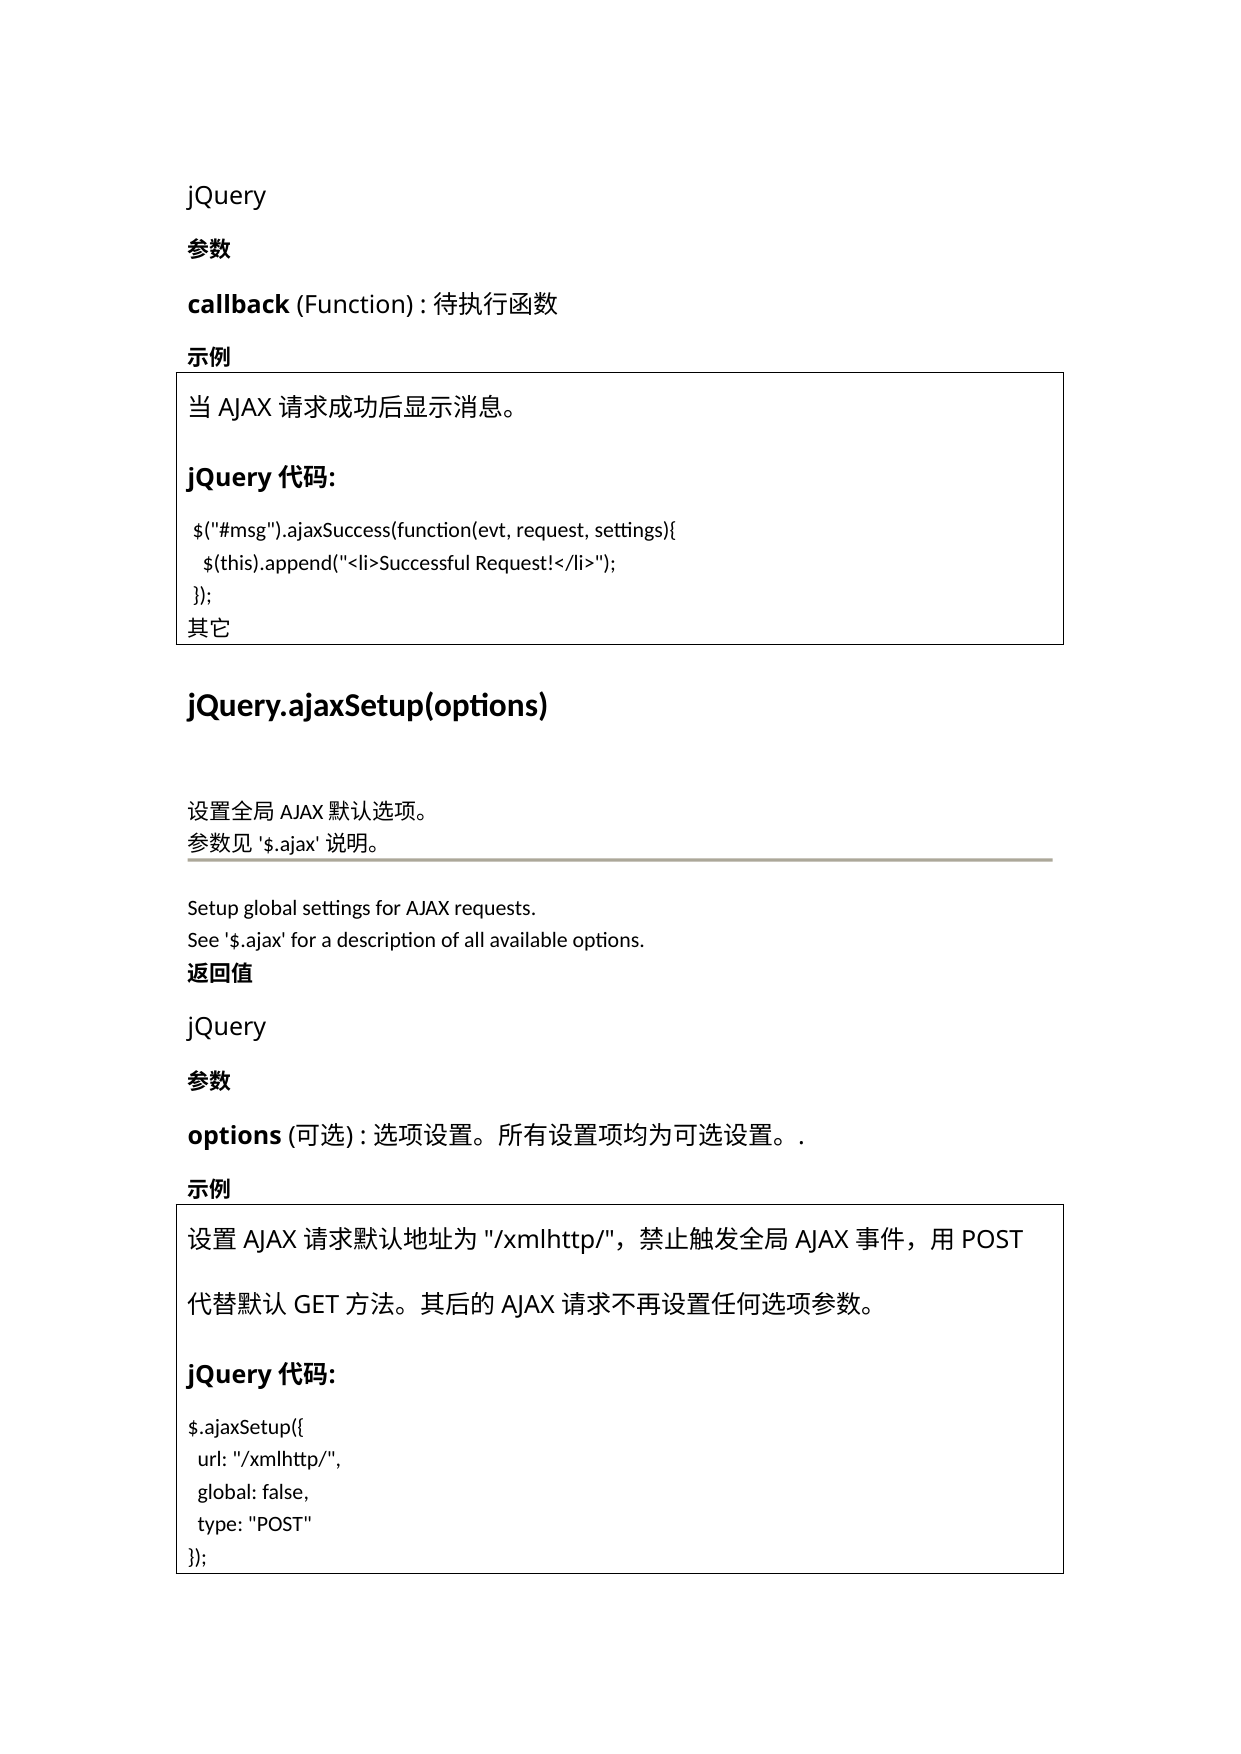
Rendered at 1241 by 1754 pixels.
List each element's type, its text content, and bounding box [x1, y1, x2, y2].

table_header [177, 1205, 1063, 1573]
text See '$.ajax' for a description of all available options. [187, 923, 1053, 956]
text 返回值 [187, 956, 1053, 988]
text 示例 [187, 340, 1053, 372]
text 参数 [187, 1064, 1053, 1096]
text Setup global settings for AJAX requests. [187, 891, 1053, 923]
text jQuery [187, 993, 1053, 1058]
text 参数 [187, 232, 1053, 264]
text 设置全局 AJAX 默认选项。 [187, 793, 1053, 826]
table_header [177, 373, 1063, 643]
text options (可选) : 选项设置。所有设置项均为可选设置。. [187, 1101, 1053, 1166]
text jQuery [187, 162, 1053, 227]
text callback (Function) : 待执行函数 [187, 270, 1053, 335]
subtitle jQuery.ajaxSetup(options) [187, 672, 1053, 737]
text 参数见 '$.ajax' 说明。 [187, 826, 1053, 858]
text 示例 [187, 1171, 1053, 1204]
